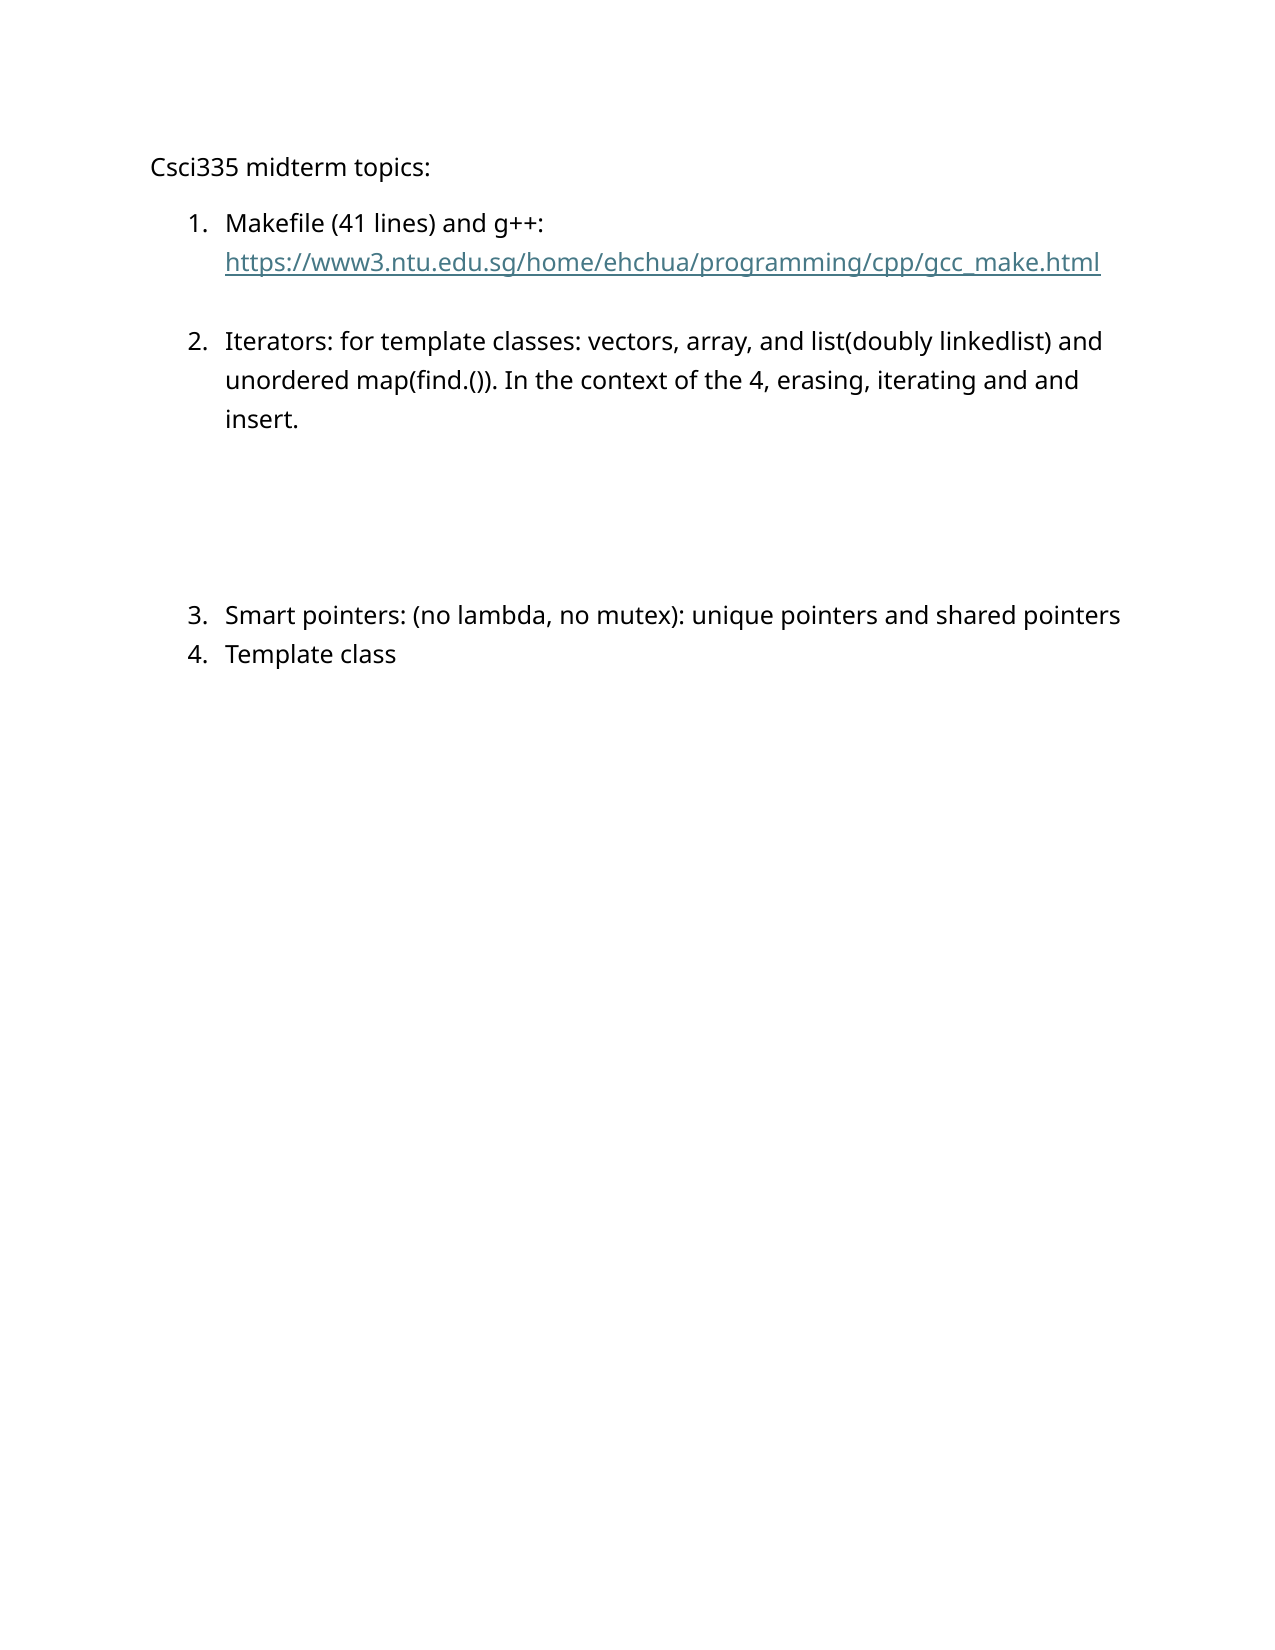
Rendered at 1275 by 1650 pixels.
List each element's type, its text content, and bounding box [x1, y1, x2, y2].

list Makefile (41 lines) and g++: https://www3.ntu.edu.sg/home/ehchua/programming/cpp/gcc_make.html [187, 206, 1125, 279]
list Iterators: for template classes: vectors, array, and list(doubly linkedlist) and unordered map(find.()). In the context of the 4, erasing, iterating and and insert. [187, 323, 1125, 475]
text Csci335 midterm topics: [150, 150, 1125, 184]
list Smart pointers: (no lambda, no mutex): unique pointers and shared pointers [187, 597, 1125, 632]
list Template class [187, 637, 1125, 671]
